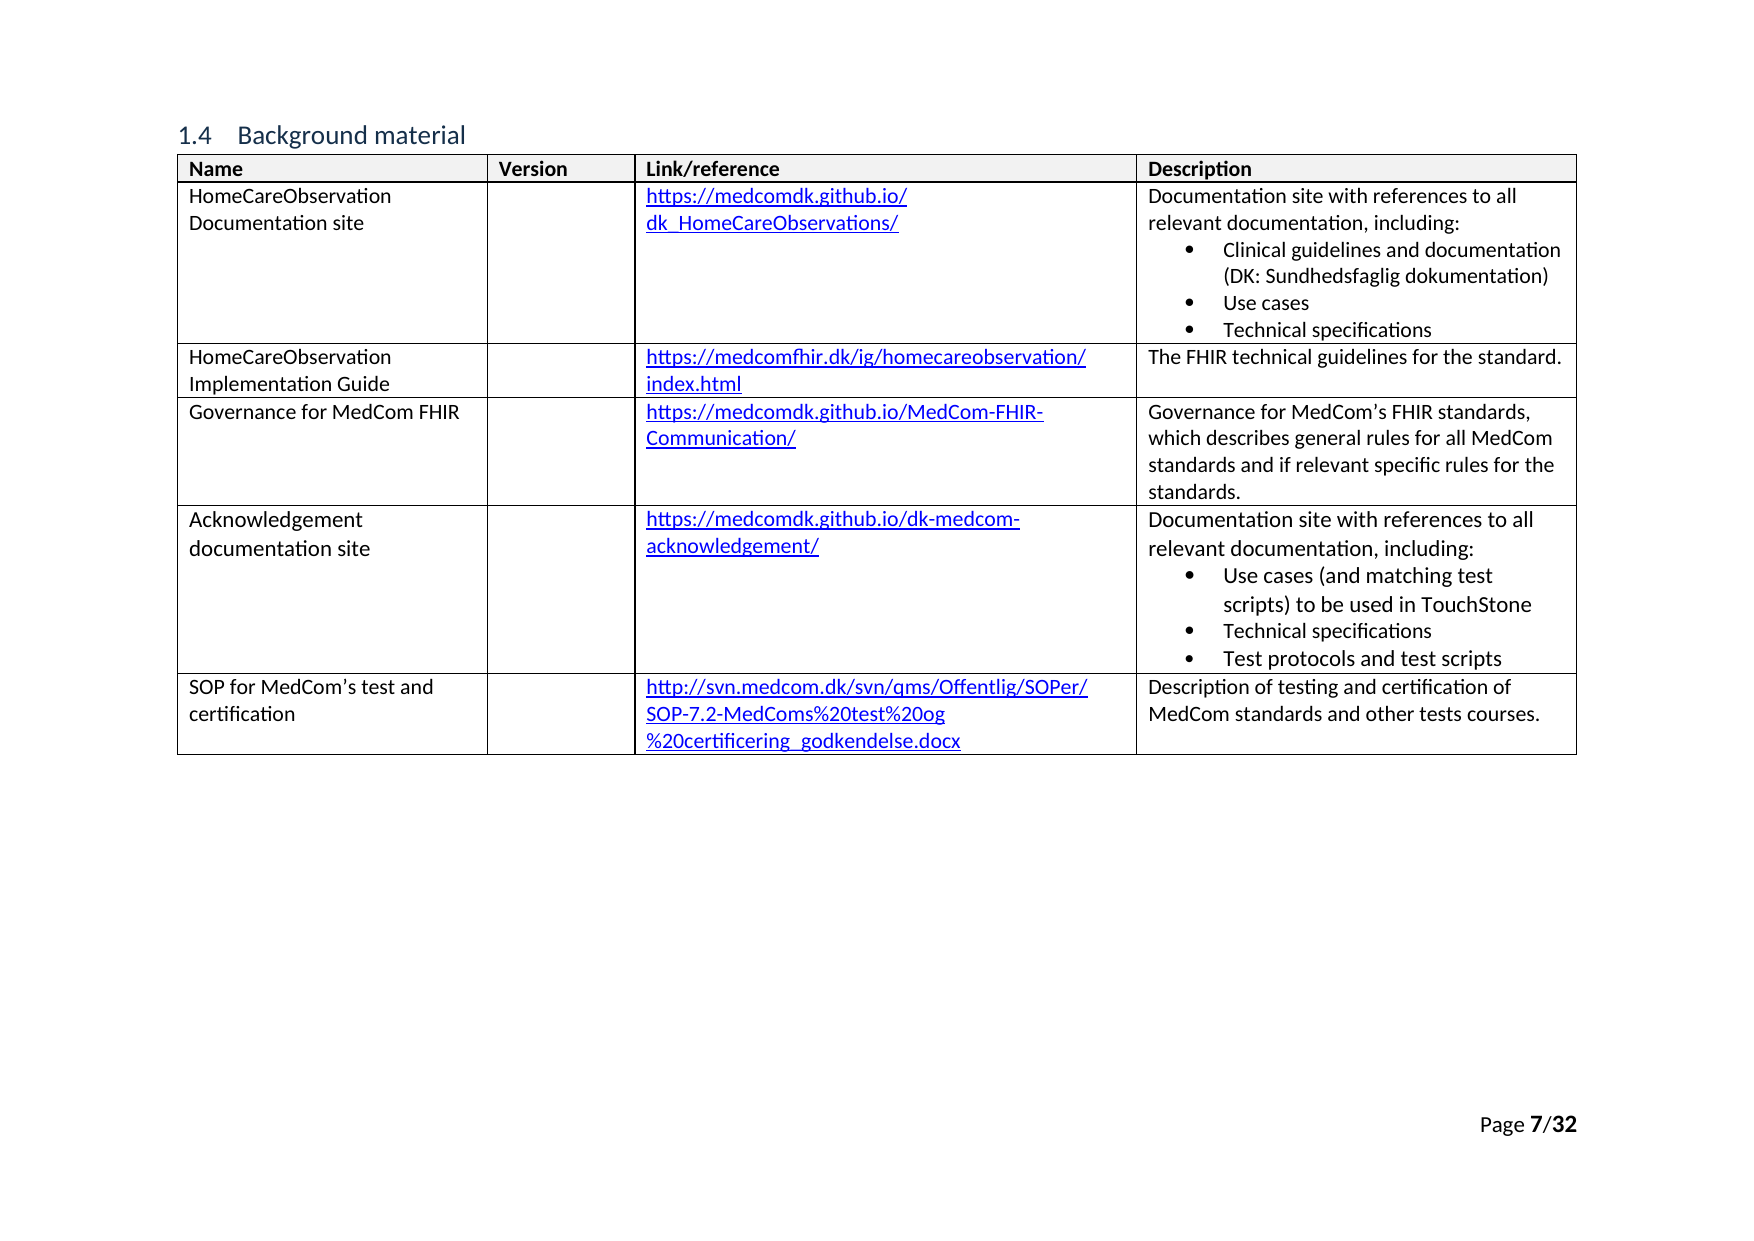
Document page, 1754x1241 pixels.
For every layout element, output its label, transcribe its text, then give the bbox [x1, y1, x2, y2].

table_cell HomeCareObservation Implementation Guide [178, 344, 487, 397]
table_cell SOP for MedCom’s test and certification [178, 674, 487, 753]
table_cell The FHIR technical guidelines for the standard. [1137, 344, 1576, 397]
table_cell Governance for MedCom’s FHIR standards, which describes general rules for all MedCom standards and if relevant specific rules for the standards. [1137, 398, 1576, 504]
table_cell https://medcomdk.github.io/dk_HomeCareObservations/ [636, 183, 1136, 342]
table_cell [488, 398, 634, 504]
table_cell [488, 506, 634, 672]
table_cell [488, 674, 634, 753]
table_cell HomeCareObservation Documentation site [178, 183, 487, 342]
table_cell Acknowledgement documentation site [178, 506, 487, 672]
table_cell [488, 344, 634, 397]
table_header Link/reference [636, 155, 1136, 181]
table_cell https://medcomdk.github.io/dk-medcom-acknowledgement/ [636, 506, 1136, 672]
subtitle Background material [177, 118, 1577, 151]
table_header Description [1137, 155, 1576, 181]
table_cell https://medcomdk.github.io/MedCom-FHIR-Communication/ [636, 398, 1136, 504]
table_cell https://medcomfhir.dk/ig/homecareobservation/index.html [636, 344, 1136, 397]
table_header Name [178, 155, 487, 181]
table_cell Description of testing and certification of MedCom standards and other tests courses. [1137, 674, 1576, 753]
table_header Version [488, 155, 634, 181]
table_cell http://svn.medcom.dk/svn/qms/Offentlig/SOPer/SOP-7.2-MedComs%20test%20og%20certificering_godkendelse.docx [636, 674, 1136, 753]
table_cell Governance for MedCom FHIR [178, 398, 487, 504]
table_cell Documentation site with references to all relevant documentation, including: Use cases (and matching test scripts) to be used in TouchStone Technical specifications Test protocols and test scripts [1137, 506, 1576, 672]
table_cell [488, 183, 634, 342]
table_cell Documentation site with references to all relevant documentation, including: Clinical guidelines and documentation (DK: Sundhedsfaglig dokumentation) Use cases Technical specifications [1137, 183, 1576, 342]
